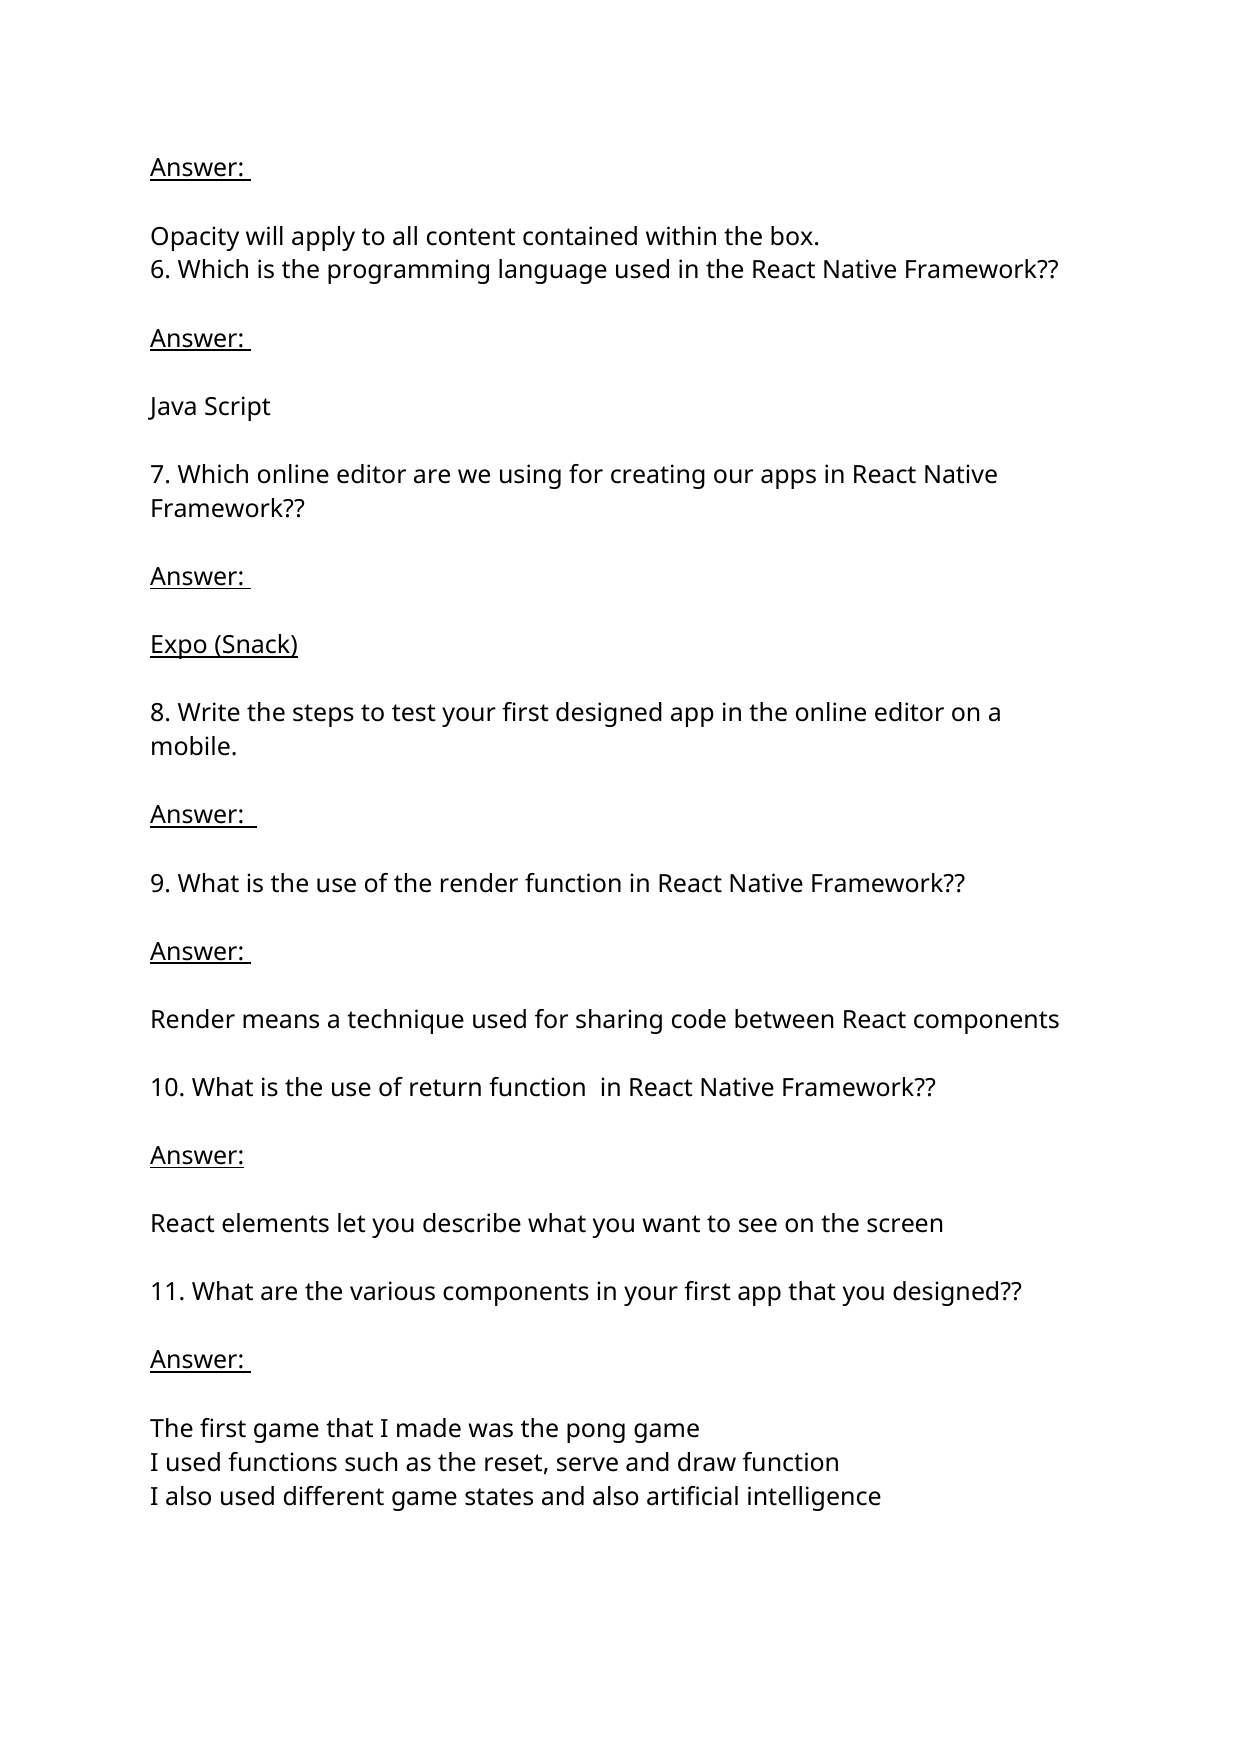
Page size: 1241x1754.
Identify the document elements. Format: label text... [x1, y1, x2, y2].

text Answer: [150, 1342, 1090, 1376]
text 9. What is the use of the render function in React Native Framework?? [150, 865, 1090, 899]
text I used functions such as the reset, serve and draw function [150, 1444, 1090, 1478]
text The first game that I made was the pong game [150, 1410, 1090, 1444]
text React elements let you describe what you want to see on the screen [150, 1206, 1090, 1240]
text Answer: [150, 1138, 1090, 1172]
text Answer: [150, 797, 1090, 831]
text 8. Write the steps to test your first designed app in the online editor on a mobile. [150, 695, 1090, 763]
text Opacity will apply to all content contained within the box. [150, 218, 1090, 252]
text 11. What are the various components in your first app that you designed?? [150, 1274, 1090, 1308]
text Java Script [150, 388, 1090, 422]
text Render means a technique used for sharing code between React components [150, 1002, 1090, 1036]
text 10. What is the use of return function in React Native Framework?? [150, 1070, 1090, 1104]
text Answer: [150, 933, 1090, 967]
text I also used different game states and also artificial intelligence [150, 1478, 1090, 1512]
text 6. Which is the programming language used in the React Native Framework?? [150, 252, 1090, 286]
text Answer: [150, 559, 1090, 593]
text Answer: [150, 150, 1090, 184]
text Expo (Snack) [150, 627, 1090, 661]
text Answer: [150, 320, 1090, 354]
text 7. Which online editor are we using for creating our apps in React Native Framework?? [150, 457, 1090, 525]
